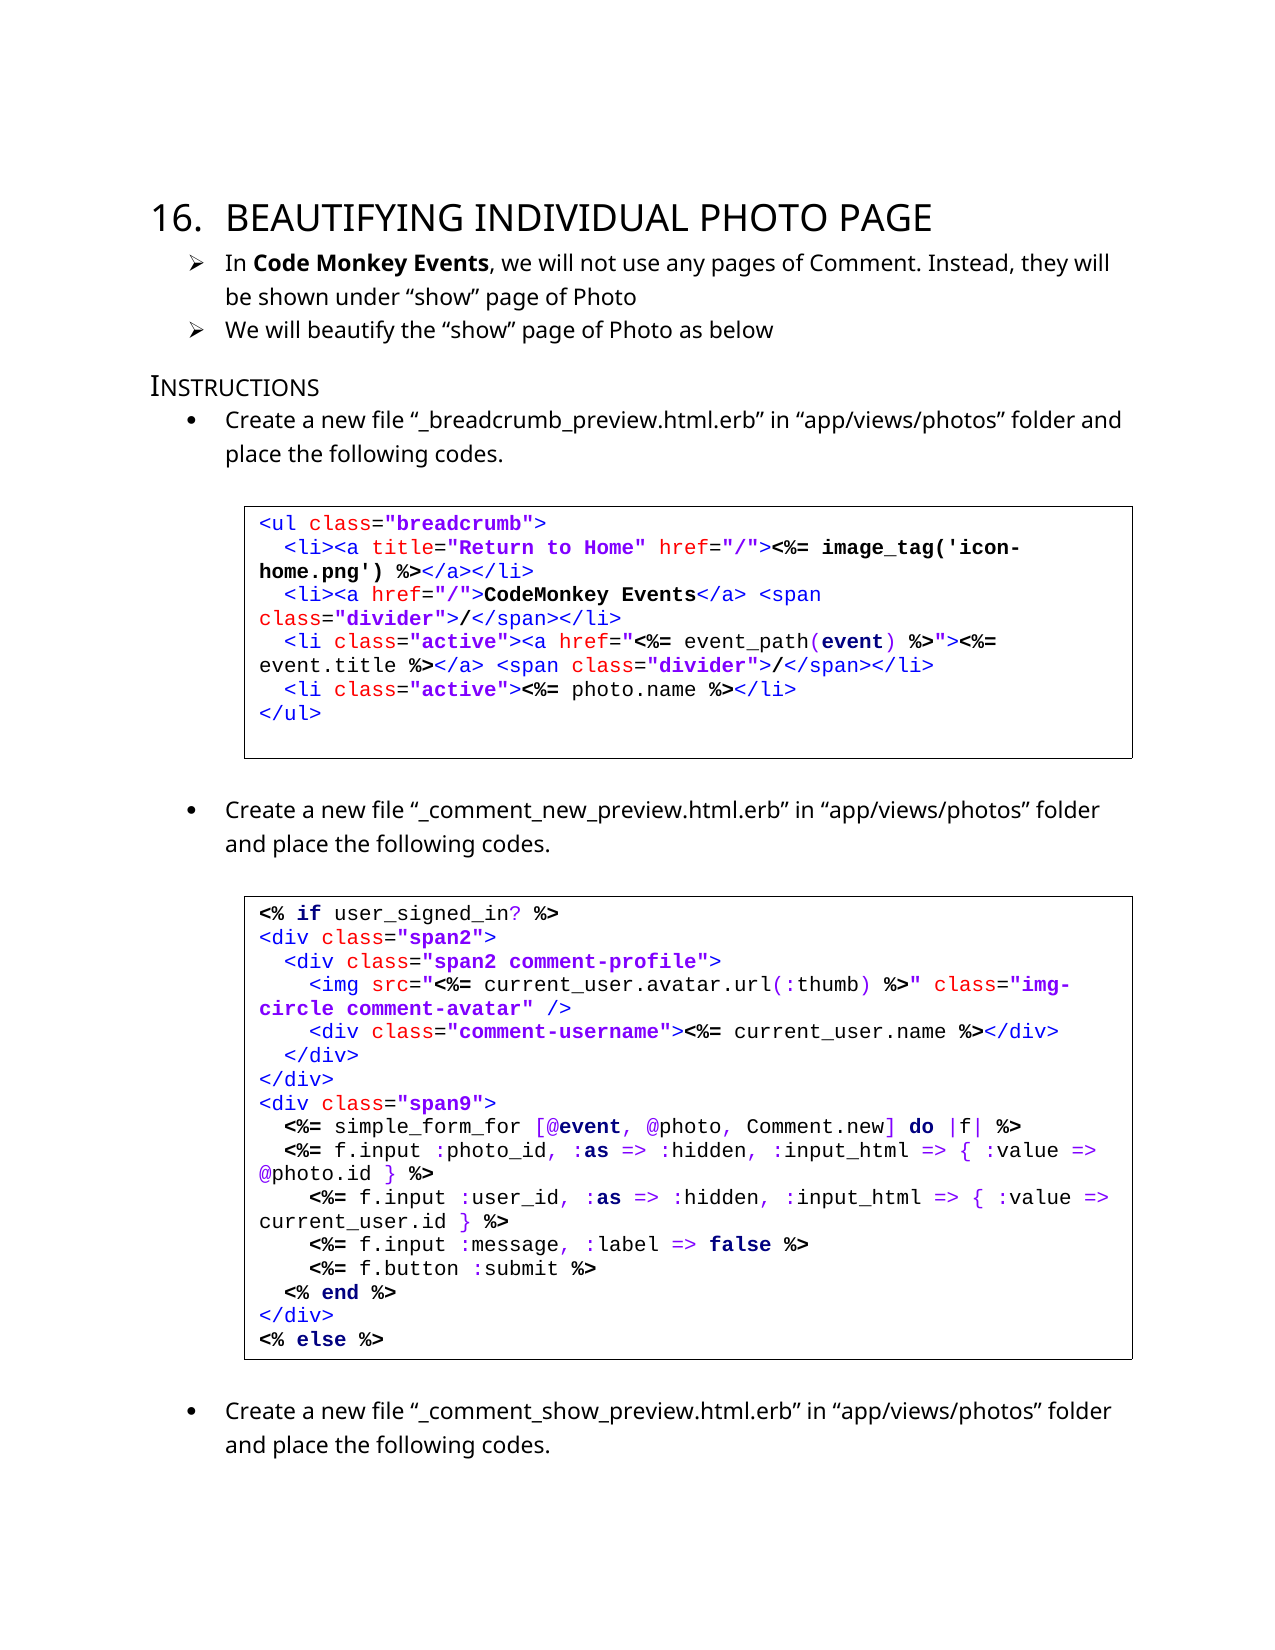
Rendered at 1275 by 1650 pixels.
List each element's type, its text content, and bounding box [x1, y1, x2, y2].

subtitle Instructions [150, 365, 1125, 404]
list Create a new file “_comment_new_preview.html.erb” in “app/views/photos” folder and place the following codes. [187, 794, 1125, 859]
list In Code Monkey Events, we will not use any pages of Comment. Instead, they will be shown under “show” page of Photo [187, 247, 1125, 312]
list We will beautify the “show” page of Photo as below [187, 314, 1125, 346]
subtitle Beautifying individual photo page [150, 192, 1125, 243]
list Create a new file “_breadcrumb_preview.html.erb” in “app/views/photos” folder and place the following codes. [187, 404, 1125, 469]
list Create a new file “_comment_show_preview.html.erb” in “app/views/photos” folder and place the following codes. [187, 1395, 1125, 1460]
